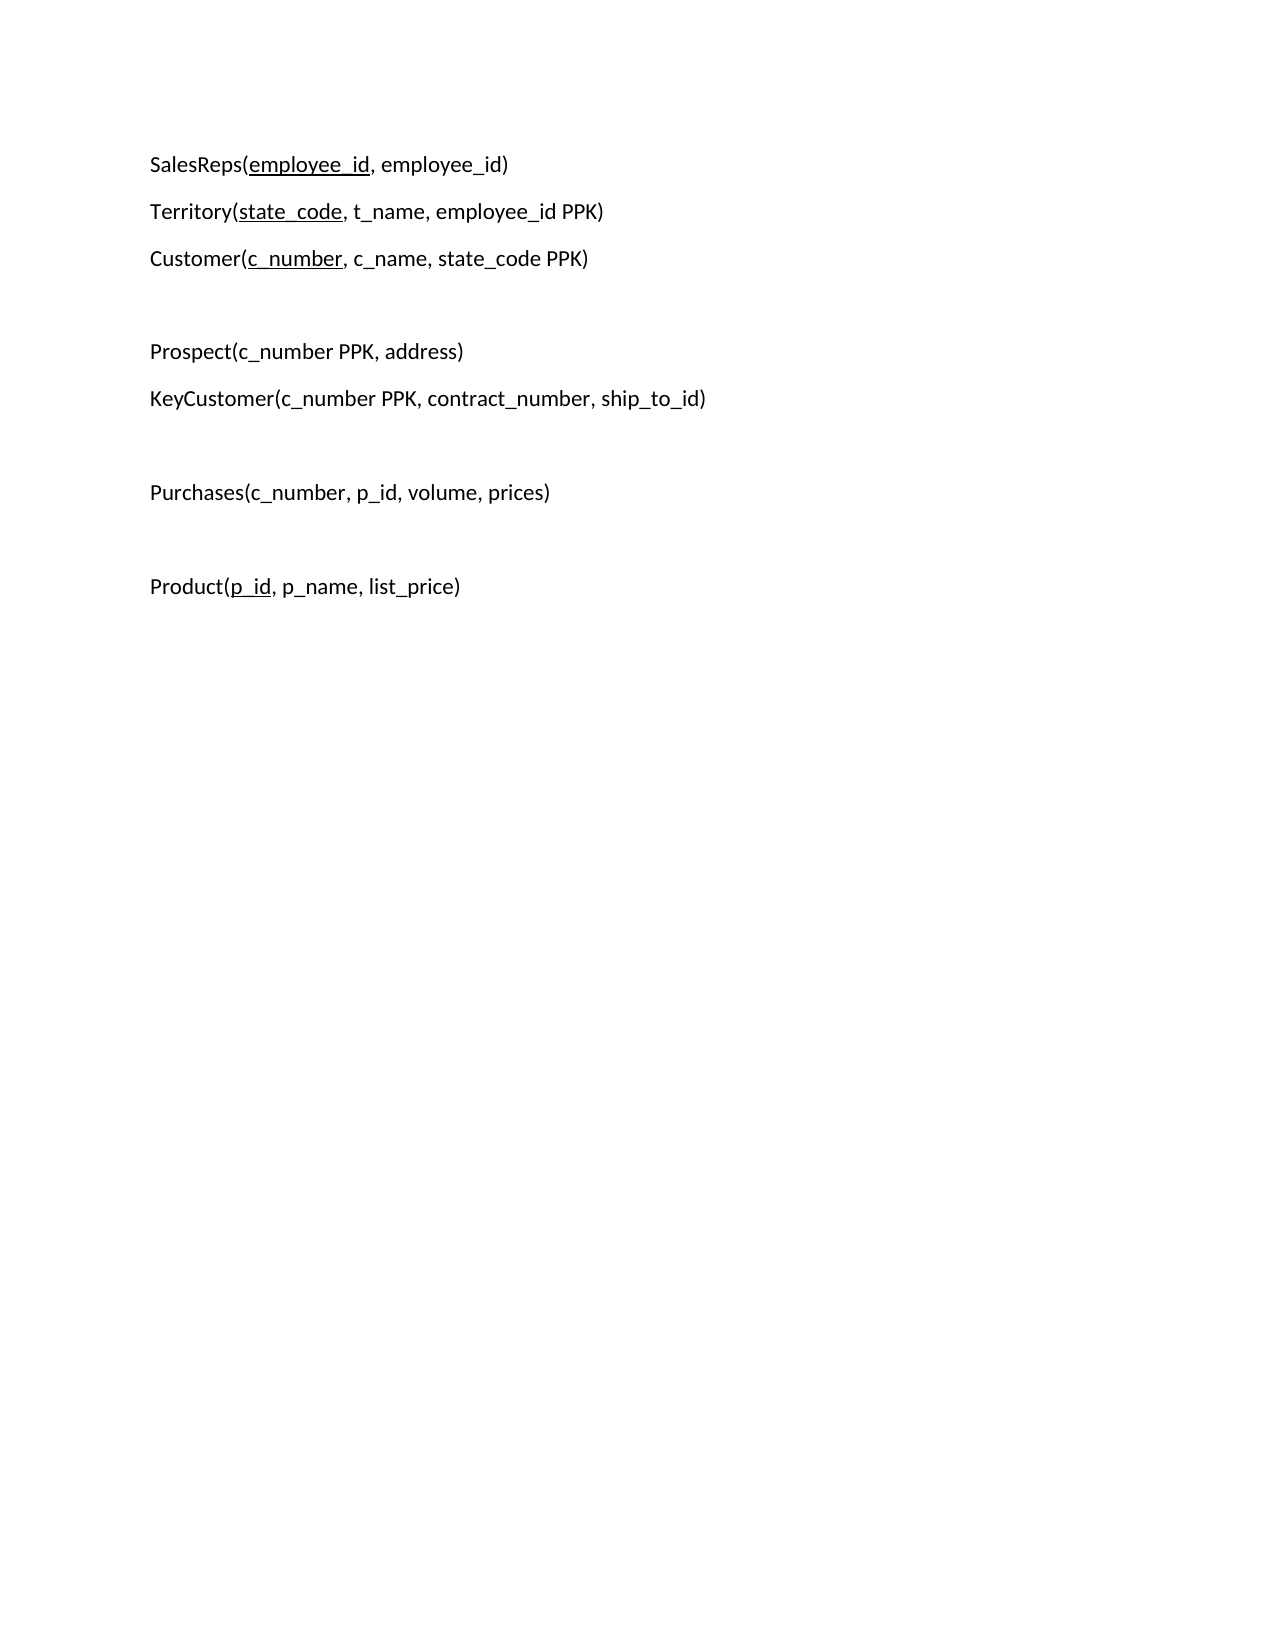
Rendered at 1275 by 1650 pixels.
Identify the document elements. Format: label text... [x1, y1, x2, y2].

text Territory(state_code, t_name, employee_id PPK) [150, 197, 1125, 225]
text Customer(c_number, c_name, state_code PPK) [150, 244, 1125, 272]
text KeyCustomer(c_number PPK, contract_number, ship_to_id) [150, 384, 1125, 412]
text Product(p_id, p_name, list_price) [150, 572, 1125, 600]
text Purchases(c_number, p_id, volume, prices) [150, 478, 1125, 506]
text SalesReps(employee_id, employee_id) [150, 150, 1125, 178]
text Prospect(c_number PPK, address) [150, 337, 1125, 366]
